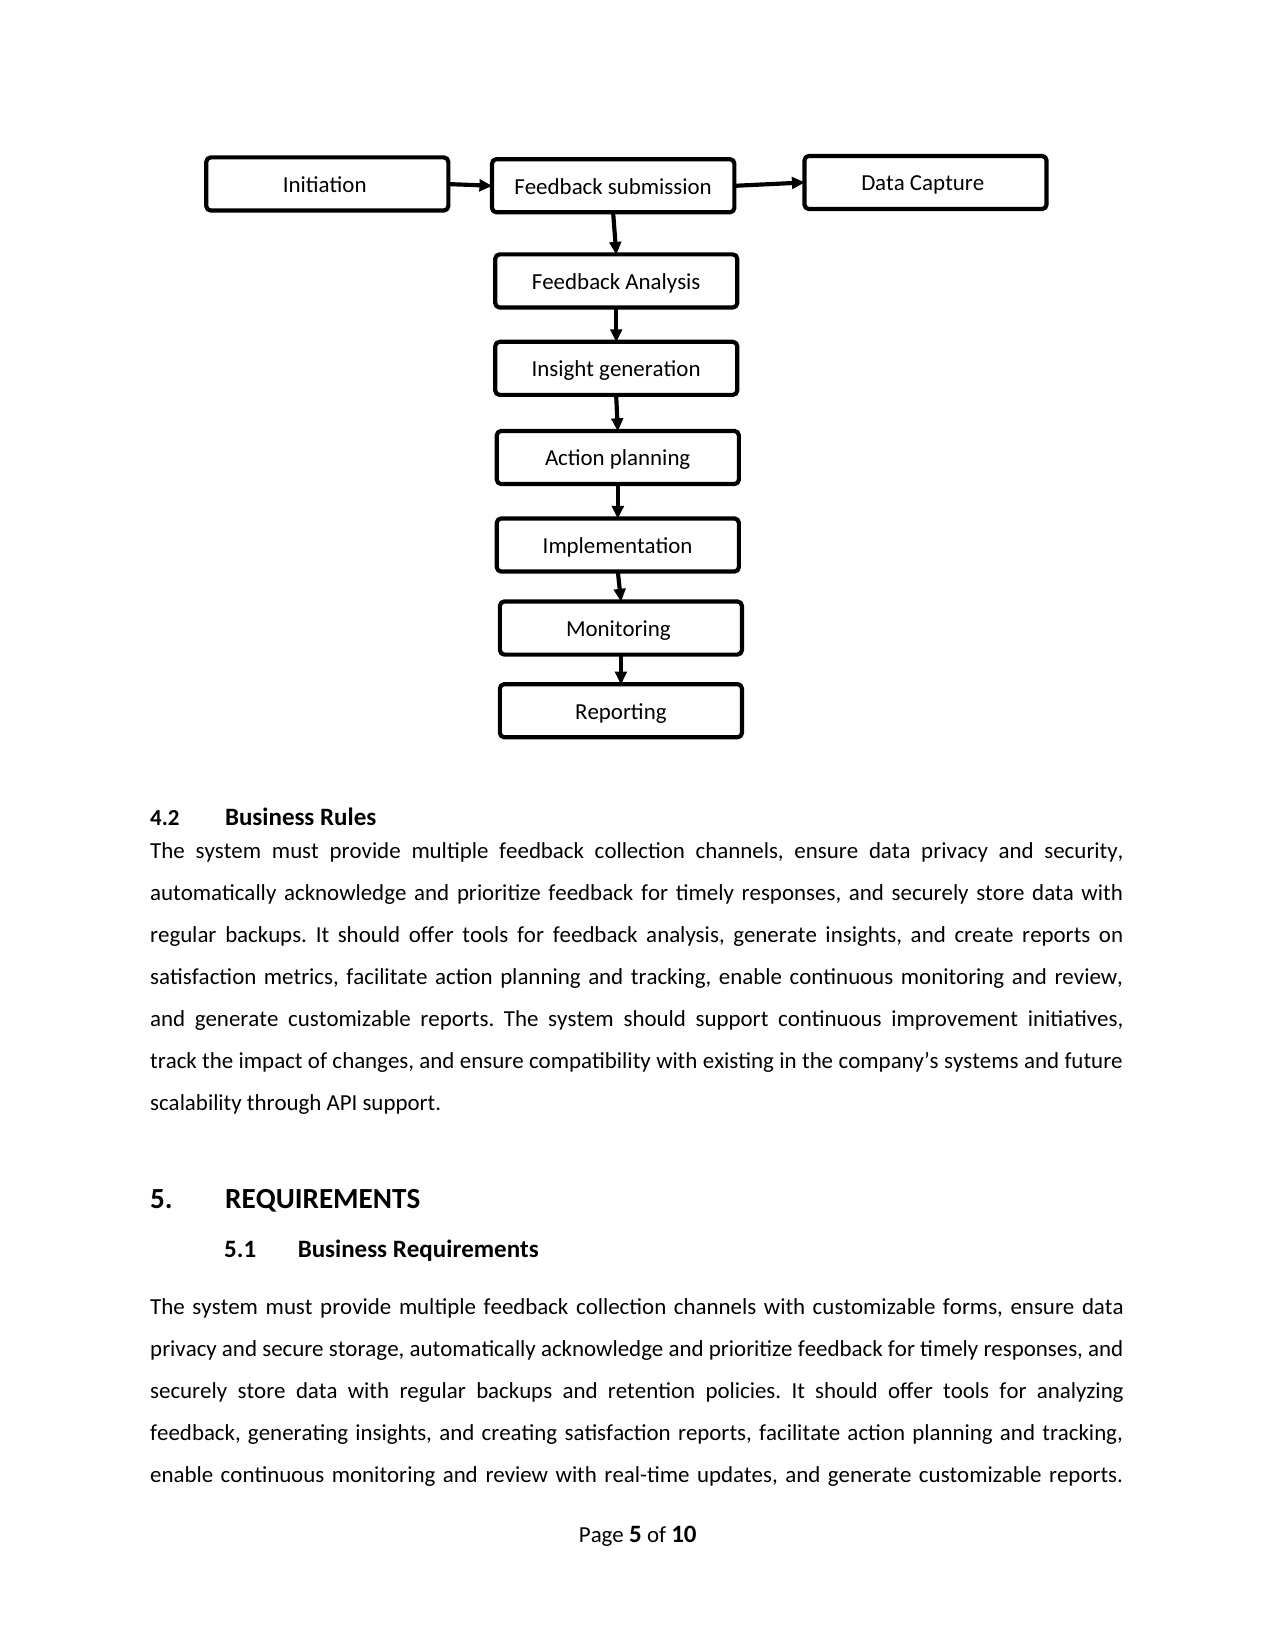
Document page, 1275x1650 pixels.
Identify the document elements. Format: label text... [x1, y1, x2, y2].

text The system must provide multiple feedback collection channels, ensure data privacy and security, automatically acknowledge and prioritize feedback for timely responses, and securely store data with regular backups. It should offer tools for feedback analysis, generate insights, and create reports on satisfaction metrics, facilitate action planning and tracking, enable continuous monitoring and review, and generate customizable reports. The system should support continuous improvement initiatives, track the impact of changes, and ensure compatibility with existing in the company’s systems and future scalability through API support. [150, 836, 1125, 1116]
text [150, 1292, 1125, 1488]
subtitle REQUIREMENTS [150, 1180, 1125, 1216]
subtitle Business Requirements [224, 1234, 1125, 1264]
subtitle 4.2 Business Rules [150, 801, 1125, 832]
